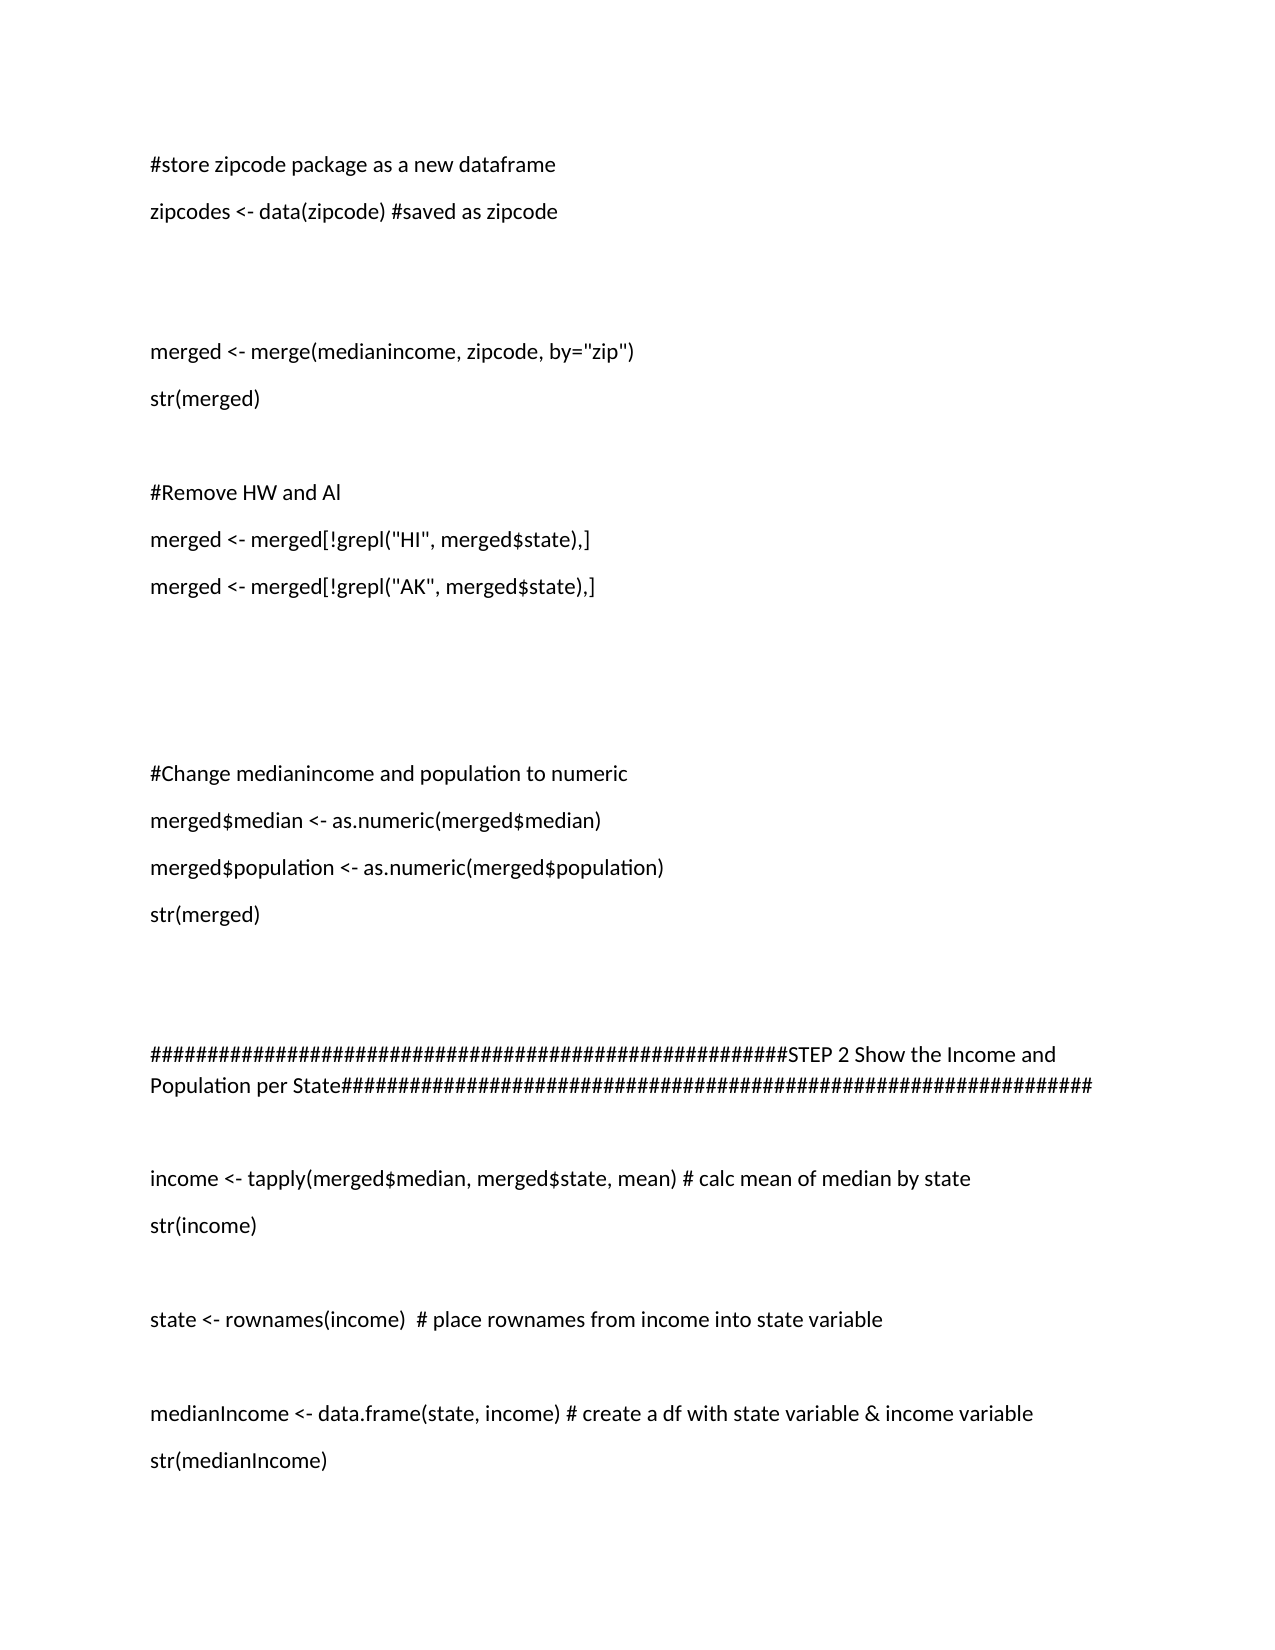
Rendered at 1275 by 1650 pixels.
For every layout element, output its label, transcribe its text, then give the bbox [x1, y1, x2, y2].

text str(medianIncome) [150, 1446, 1125, 1474]
text #store zipcode package as a new dataframe [150, 150, 1125, 178]
text merged <- merge(medianincome, zipcode, by="zip") [150, 337, 1125, 366]
text str(income) [150, 1211, 1125, 1239]
text zipcodes <- data(zipcode) #saved as zipcode [150, 197, 1125, 225]
text ########################################################STEP 2 Show the Income and Population per State################################################################## [150, 1041, 1125, 1099]
text merged$population <- as.numeric(merged$population) [150, 853, 1125, 881]
text merged <- merged[!grepl("AK", merged$state),] [150, 572, 1125, 600]
text str(merged) [150, 384, 1125, 412]
text merged <- merged[!grepl("HI", merged$state),] [150, 525, 1125, 553]
text merged$median <- as.numeric(merged$median) [150, 806, 1125, 834]
text state <- rownames(income) # place rownames from income into state variable [150, 1305, 1125, 1333]
text medianIncome <- data.frame(state, income) # create a df with state variable & income variable [150, 1399, 1125, 1427]
text income <- tapply(merged$median, merged$state, mean) # calc mean of median by state [150, 1164, 1125, 1193]
text #Change medianincome and population to numeric [150, 759, 1125, 787]
text str(merged) [150, 900, 1125, 928]
text #Remove HW and Al [150, 478, 1125, 506]
